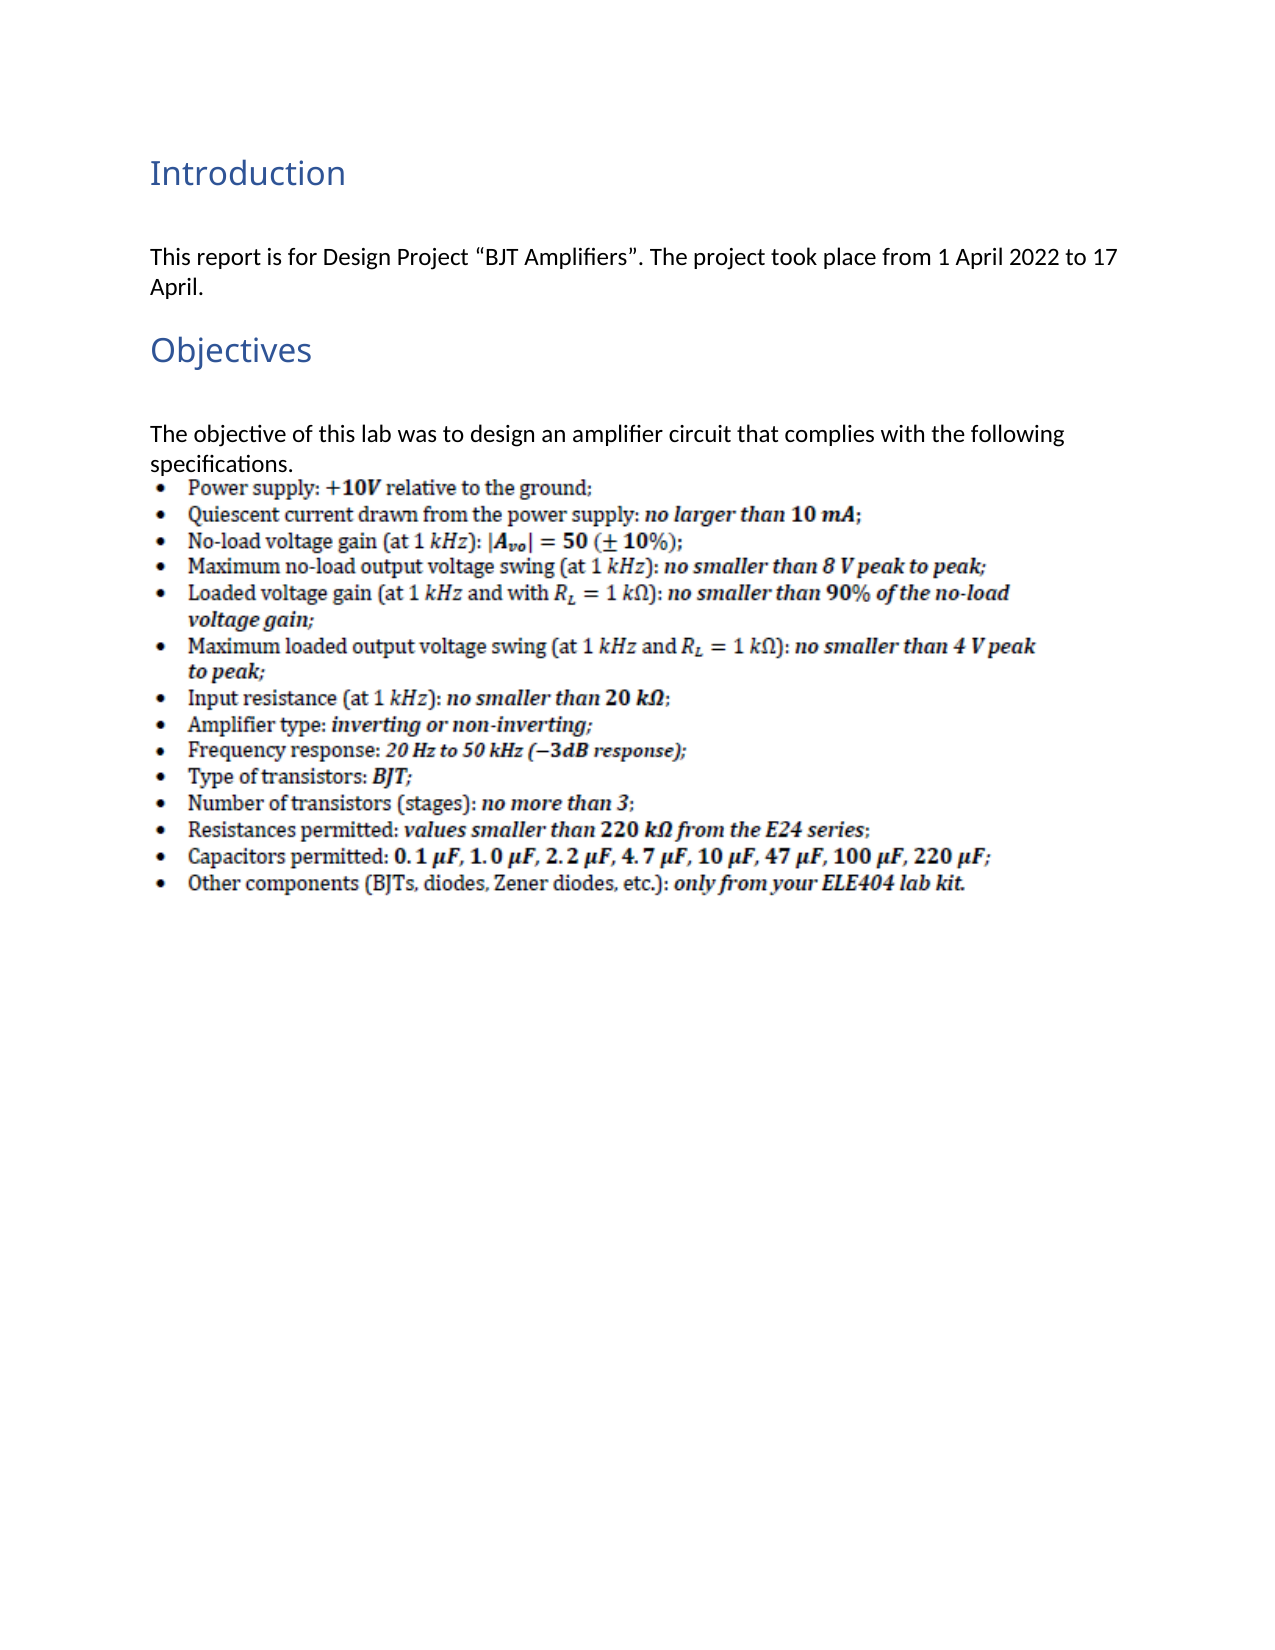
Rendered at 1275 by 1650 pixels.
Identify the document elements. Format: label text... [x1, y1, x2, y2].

text The objective of this lab was to design an amplifier circuit that complies with the following specifications. [150, 418, 1125, 479]
subtitle Introduction [150, 150, 1125, 195]
picture [150, 478, 1054, 911]
subtitle Objectives [150, 327, 1125, 372]
text This report is for Design Project “BJT Amplifiers”. The project took place from 1 April 2022 to 17 April. [150, 241, 1125, 302]
